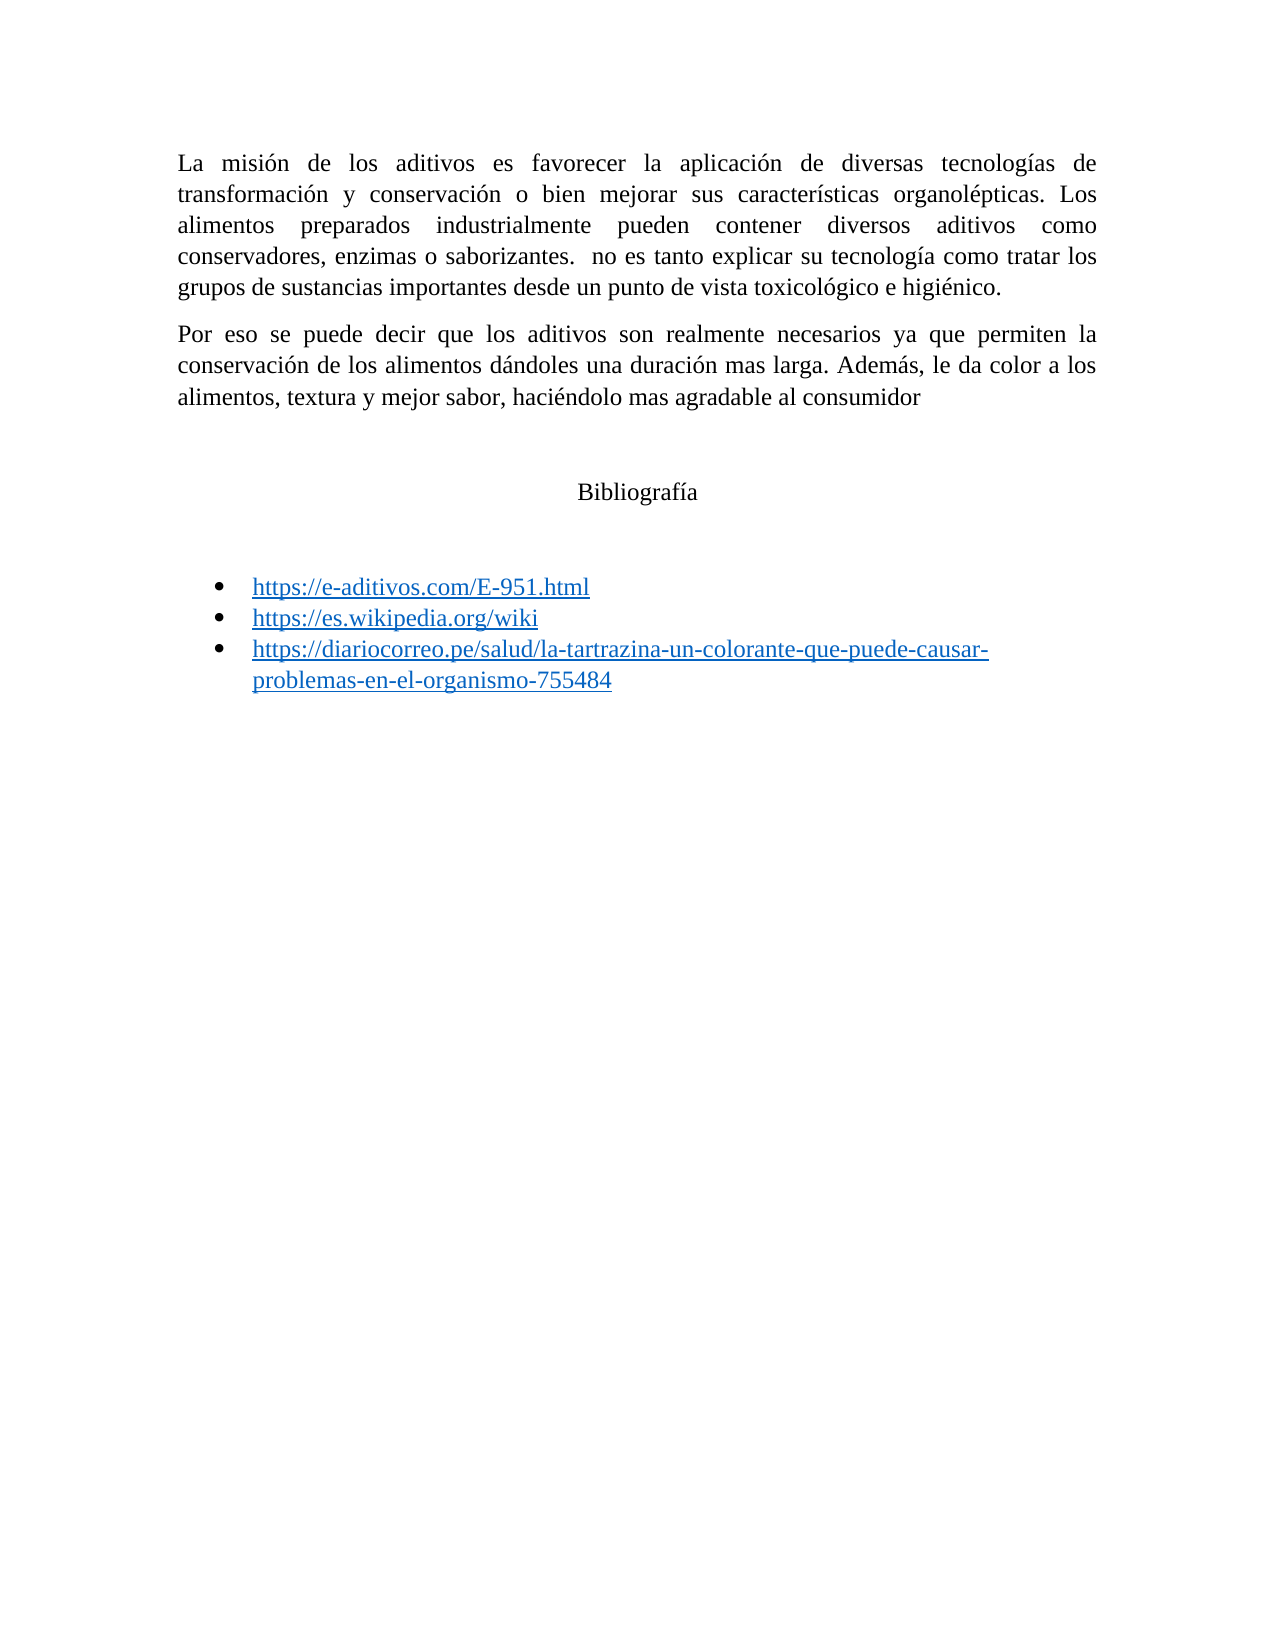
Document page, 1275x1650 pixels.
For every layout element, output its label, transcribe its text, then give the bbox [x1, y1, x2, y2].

text Bibliografía [177, 477, 1098, 506]
list https://diariocorreo.pe/salud/la-tartrazina-un-colorante-que-puede-causar-problemas-en-el-organismo-755484 [215, 634, 1098, 694]
list https://es.wikipedia.org/wiki [215, 603, 1098, 632]
list https://e-aditivos.com/E-951.html [215, 572, 1098, 601]
text Por eso se puede decir que los aditivos son realmente necesarios ya que permiten la conservación de los alimentos dándoles una duración mas larga. Además, le da color a los alimentos, textura y mejor sabor, haciéndolo mas agradable al consumidor [177, 319, 1098, 410]
text La misión de los aditivos es favorecer la aplicación de diversas tecnologías de transformación y conservación o bien mejorar sus características organolépticas. Los alimentos preparados industrialmente pueden contener diversos aditivos como conservadores, enzimas o saborizantes. no es tanto explicar su tecnología como tratar los grupos de sustancias importantes desde un punto de vista toxicológico e higiénico. [177, 148, 1098, 301]
